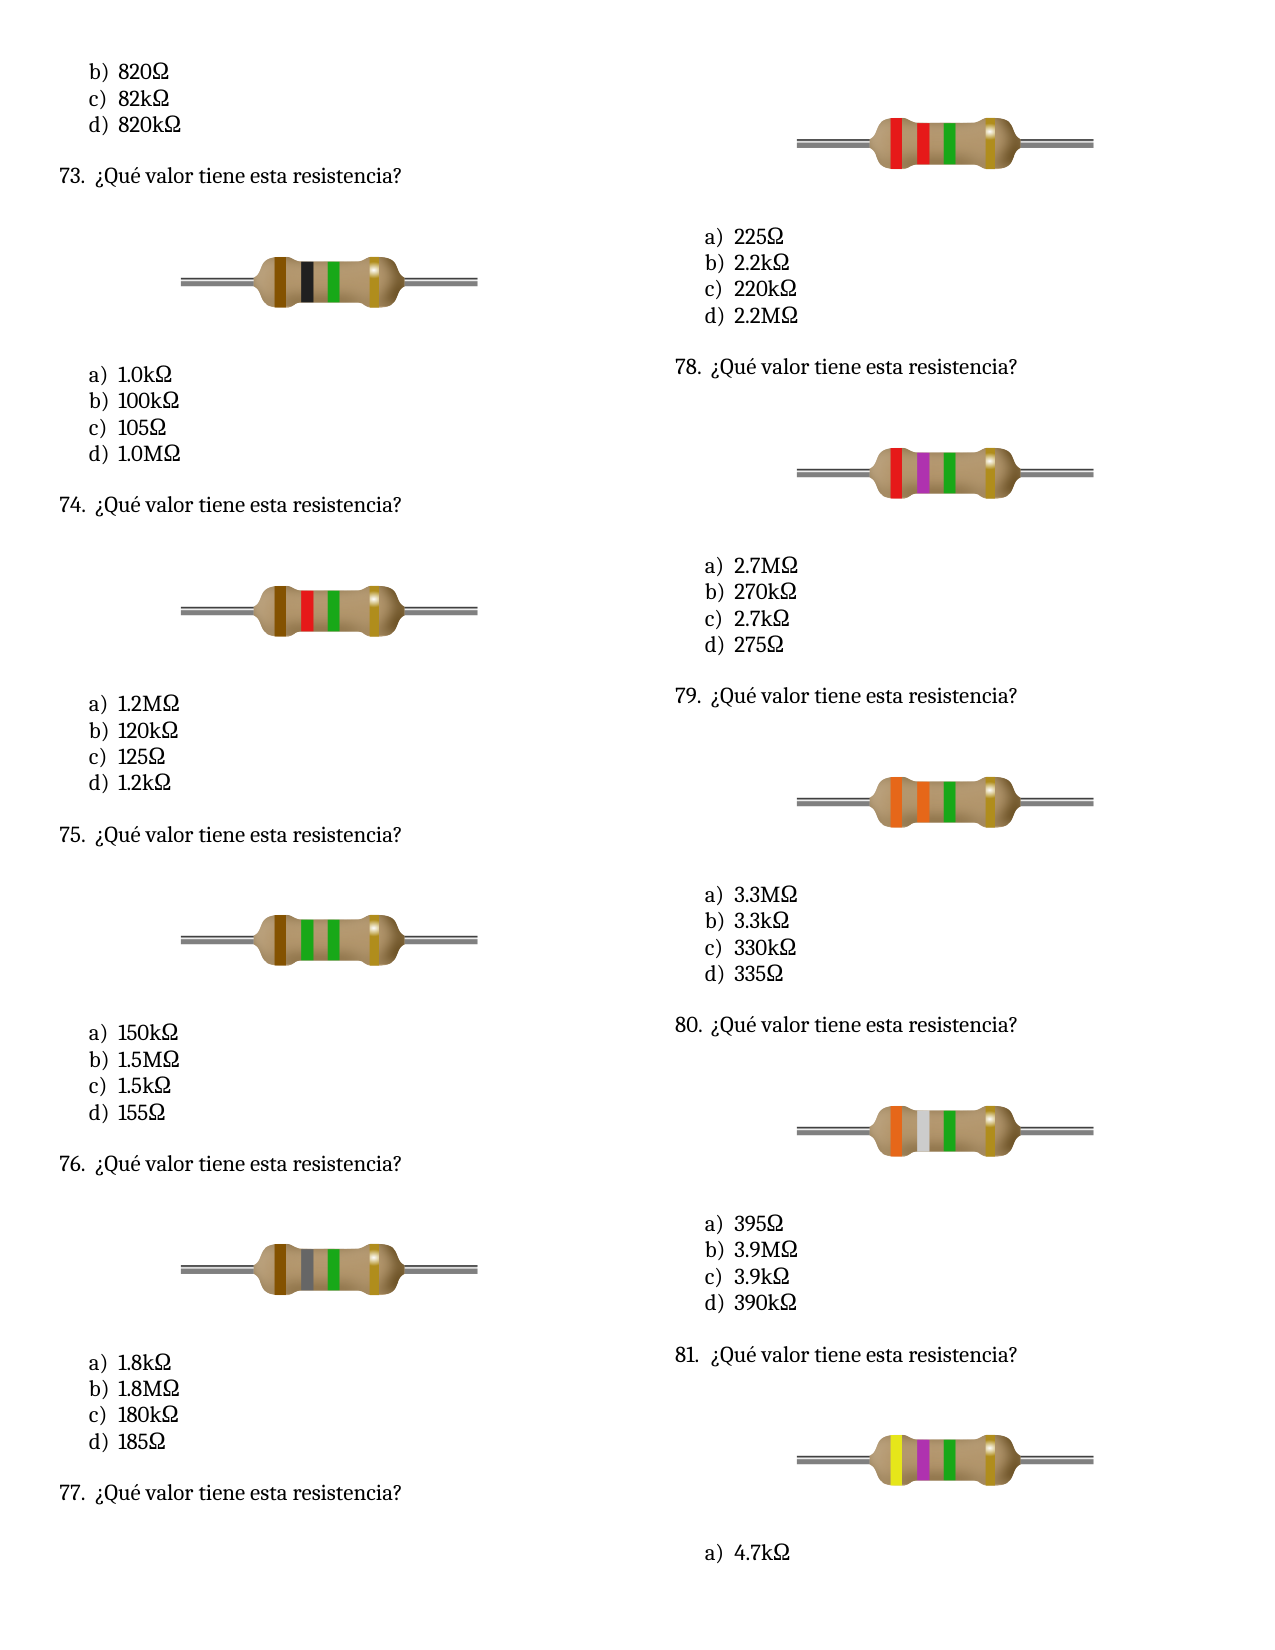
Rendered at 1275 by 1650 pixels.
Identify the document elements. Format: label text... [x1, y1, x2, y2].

text d) 1.0MΩ [89, 441, 600, 467]
text d) 390kΩ [704, 1290, 1216, 1316]
list ¿Qué valor tiene esta resistencia? [675, 354, 1216, 380]
text b) 820Ω [89, 59, 600, 85]
list ¿Qué valor tiene esta resistencia? [675, 683, 1216, 709]
list ¿Qué valor tiene esta resistencia? [59, 163, 600, 189]
text a) 225Ω [704, 223, 1216, 250]
picture [785, 1375, 1106, 1536]
list ¿Qué valor tiene esta resistencia? [59, 1151, 600, 1177]
text b) 120kΩ [89, 717, 600, 744]
text c) 220kΩ [704, 276, 1216, 302]
text a) 4.7kΩ [704, 1540, 1216, 1566]
text d) 275Ω [704, 632, 1216, 658]
picture [785, 1046, 1106, 1207]
text c) 105Ω [89, 414, 600, 441]
text c) 1.5kΩ [89, 1073, 600, 1099]
picture [169, 1185, 490, 1346]
picture [169, 526, 490, 687]
text b) 1.5MΩ [89, 1047, 600, 1073]
picture [169, 197, 490, 358]
text a) 1.8kΩ [89, 1349, 600, 1376]
text c) 180kΩ [89, 1402, 600, 1428]
text a) 150kΩ [89, 1020, 600, 1047]
text c) 330kΩ [704, 934, 1216, 961]
text a) 1.2MΩ [89, 691, 600, 717]
picture [785, 717, 1106, 878]
text c) 82kΩ [89, 85, 600, 112]
text a) 395Ω [704, 1211, 1216, 1237]
text d) 155Ω [89, 1099, 600, 1126]
text c) 2.7kΩ [704, 605, 1216, 632]
text b) 1.8MΩ [89, 1376, 600, 1402]
list ¿Qué valor tiene esta resistencia? [59, 492, 600, 519]
text d) 820kΩ [89, 112, 600, 138]
text a) 1.0kΩ [89, 362, 600, 388]
text c) 125Ω [89, 744, 600, 770]
text b) 270kΩ [704, 579, 1216, 605]
text d) 2.2MΩ [704, 302, 1216, 329]
list ¿Qué valor tiene esta resistencia? [675, 1341, 1216, 1368]
text d) 335Ω [704, 961, 1216, 987]
list ¿Qué valor tiene esta resistencia? [675, 1012, 1216, 1038]
text b) 3.9MΩ [704, 1237, 1216, 1264]
list ¿Qué valor tiene esta resistencia? [59, 1480, 600, 1506]
text b) 100kΩ [89, 388, 600, 414]
picture [169, 855, 490, 1016]
text d) 1.2kΩ [89, 770, 600, 796]
text d) 185Ω [89, 1428, 600, 1455]
picture [785, 388, 1106, 549]
picture [785, 59, 1106, 220]
text c) 3.9kΩ [704, 1264, 1216, 1290]
text a) 2.7MΩ [704, 553, 1216, 579]
list ¿Qué valor tiene esta resistencia? [59, 821, 600, 848]
text b) 3.3kΩ [704, 908, 1216, 934]
text b) 2.2kΩ [704, 250, 1216, 276]
text a) 3.3MΩ [704, 882, 1216, 908]
